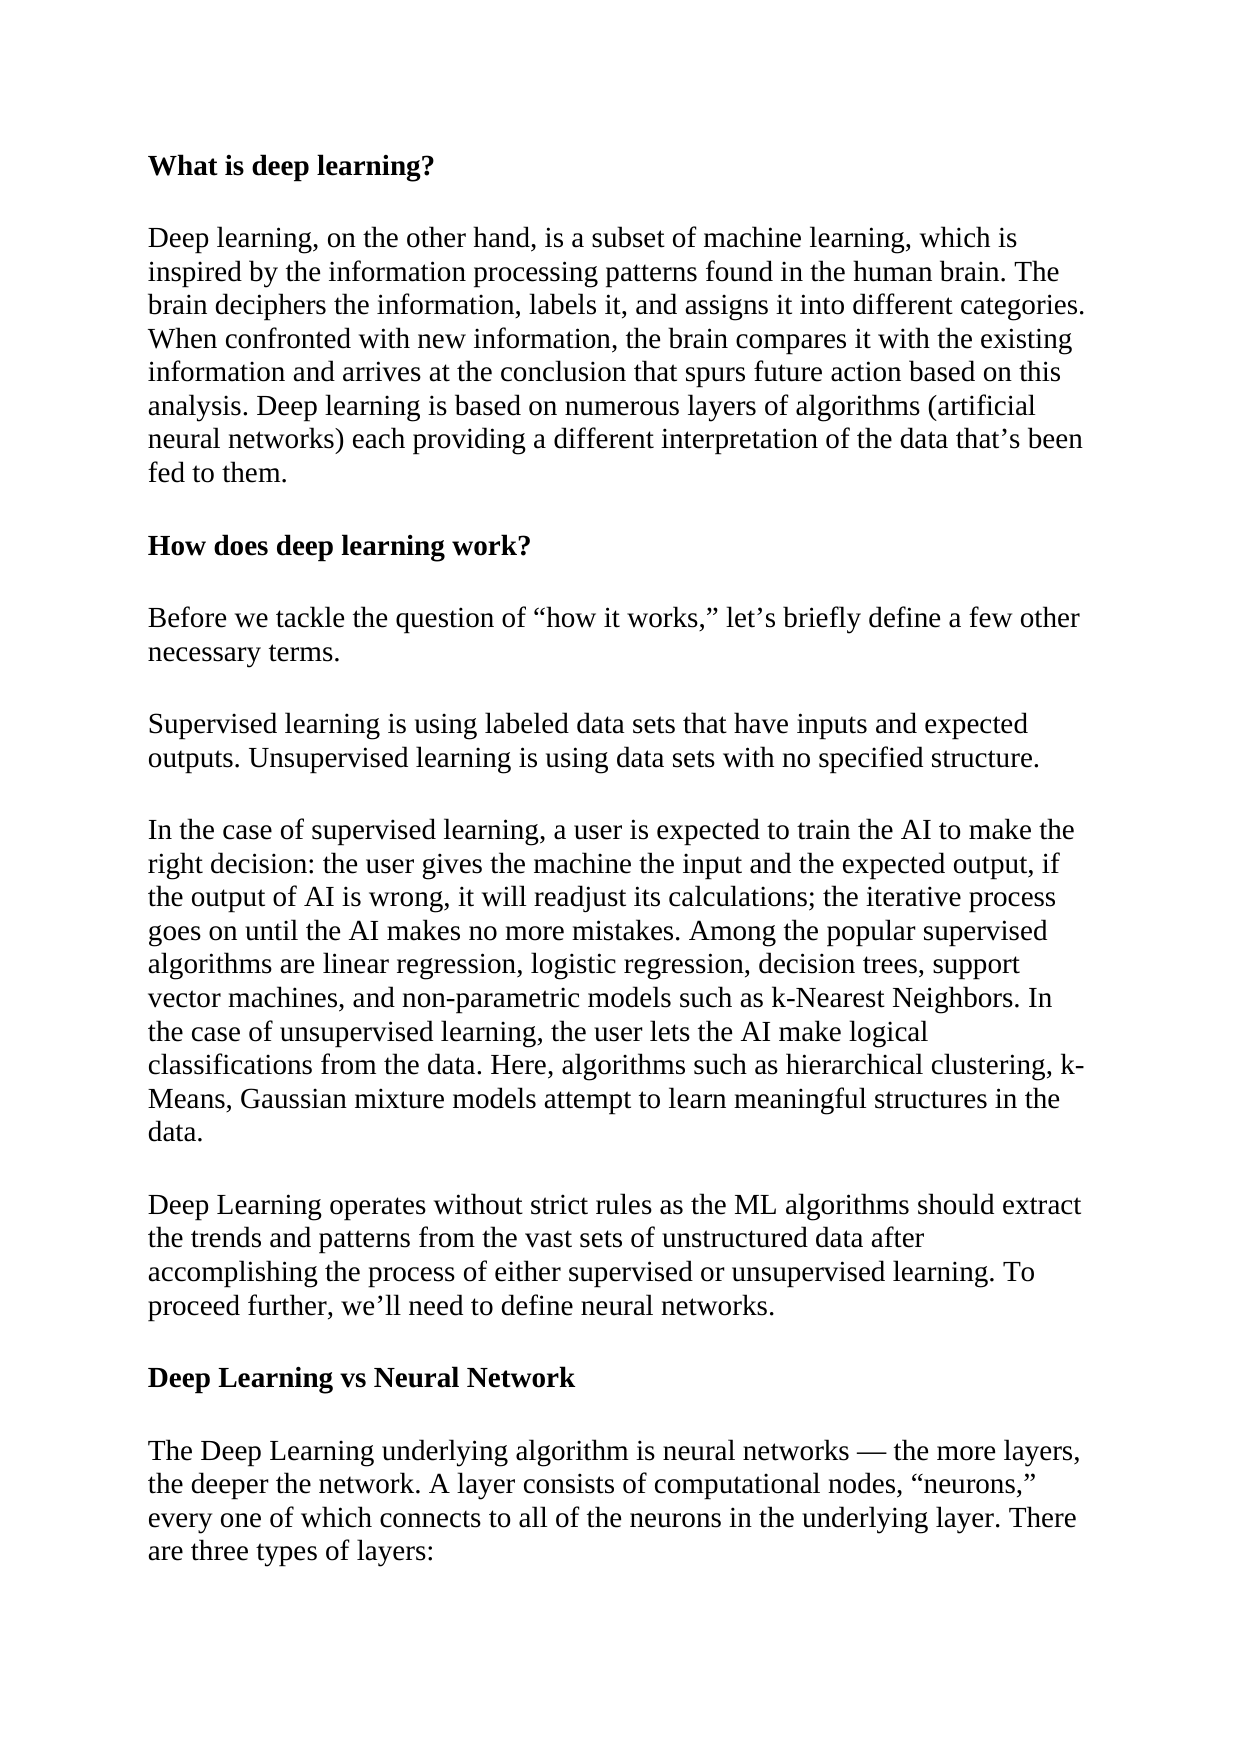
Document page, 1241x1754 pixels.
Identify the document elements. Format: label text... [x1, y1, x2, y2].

text Before we tackle the question of “how it works,” let’s briefly define a few other necessary terms. [148, 600, 1093, 667]
text The Deep Learning underlying algorithm is neural networks — the more layers, the deeper the network. A layer consists of computational nodes, “neurons,” every one of which connects to all of the neurons in the underlying layer. There are three types of layers: [148, 1433, 1093, 1567]
subtitle Deep Learning vs Neural Network [148, 1360, 1093, 1394]
text Deep Learning operates without strict rules as the ML algorithms should extract the trends and patterns from the vast sets of unstructured data after accomplishing the process of either supervised or unsupervised learning. To proceed further, we’ll need to define neural networks. [148, 1187, 1093, 1321]
text Supervised learning is using labeled data sets that have inputs and expected outputs. Unsupervised learning is using data sets with no specified structure. [148, 706, 1093, 773]
subtitle How does deep learning work? [148, 528, 1093, 561]
subtitle What is deep learning? [148, 148, 1093, 181]
text Deep learning, on the other hand, is a subset of machine learning, which is inspired by the information processing patterns found in the human brain. The brain deciphers the information, labels it, and assigns it into different categories. When confronted with new information, the brain compares it with the existing information and arrives at the conclusion that spurs future action based on this analysis. Deep learning is based on numerous layers of algorithms (artificial neural networks) each providing a different interpretation of the data that’s been fed to them. [148, 220, 1093, 488]
text In the case of supervised learning, a user is expected to train the AI to make the right decision: the user gives the machine the input and the expected output, if the output of AI is wrong, it will readjust its calculations; the iterative process goes on until the AI makes no more mistakes. Among the popular supervised algorithms are linear regression, logistic regression, decision trees, support vector machines, and non-parametric models such as k-Nearest Neighbors. In the case of unsupervised learning, the user lets the AI make logical classifications from the data. Here, algorithms such as hierarchical clustering, k-Means, Gaussian mixture models attempt to learn meaningful structures in the data. [148, 812, 1093, 1148]
